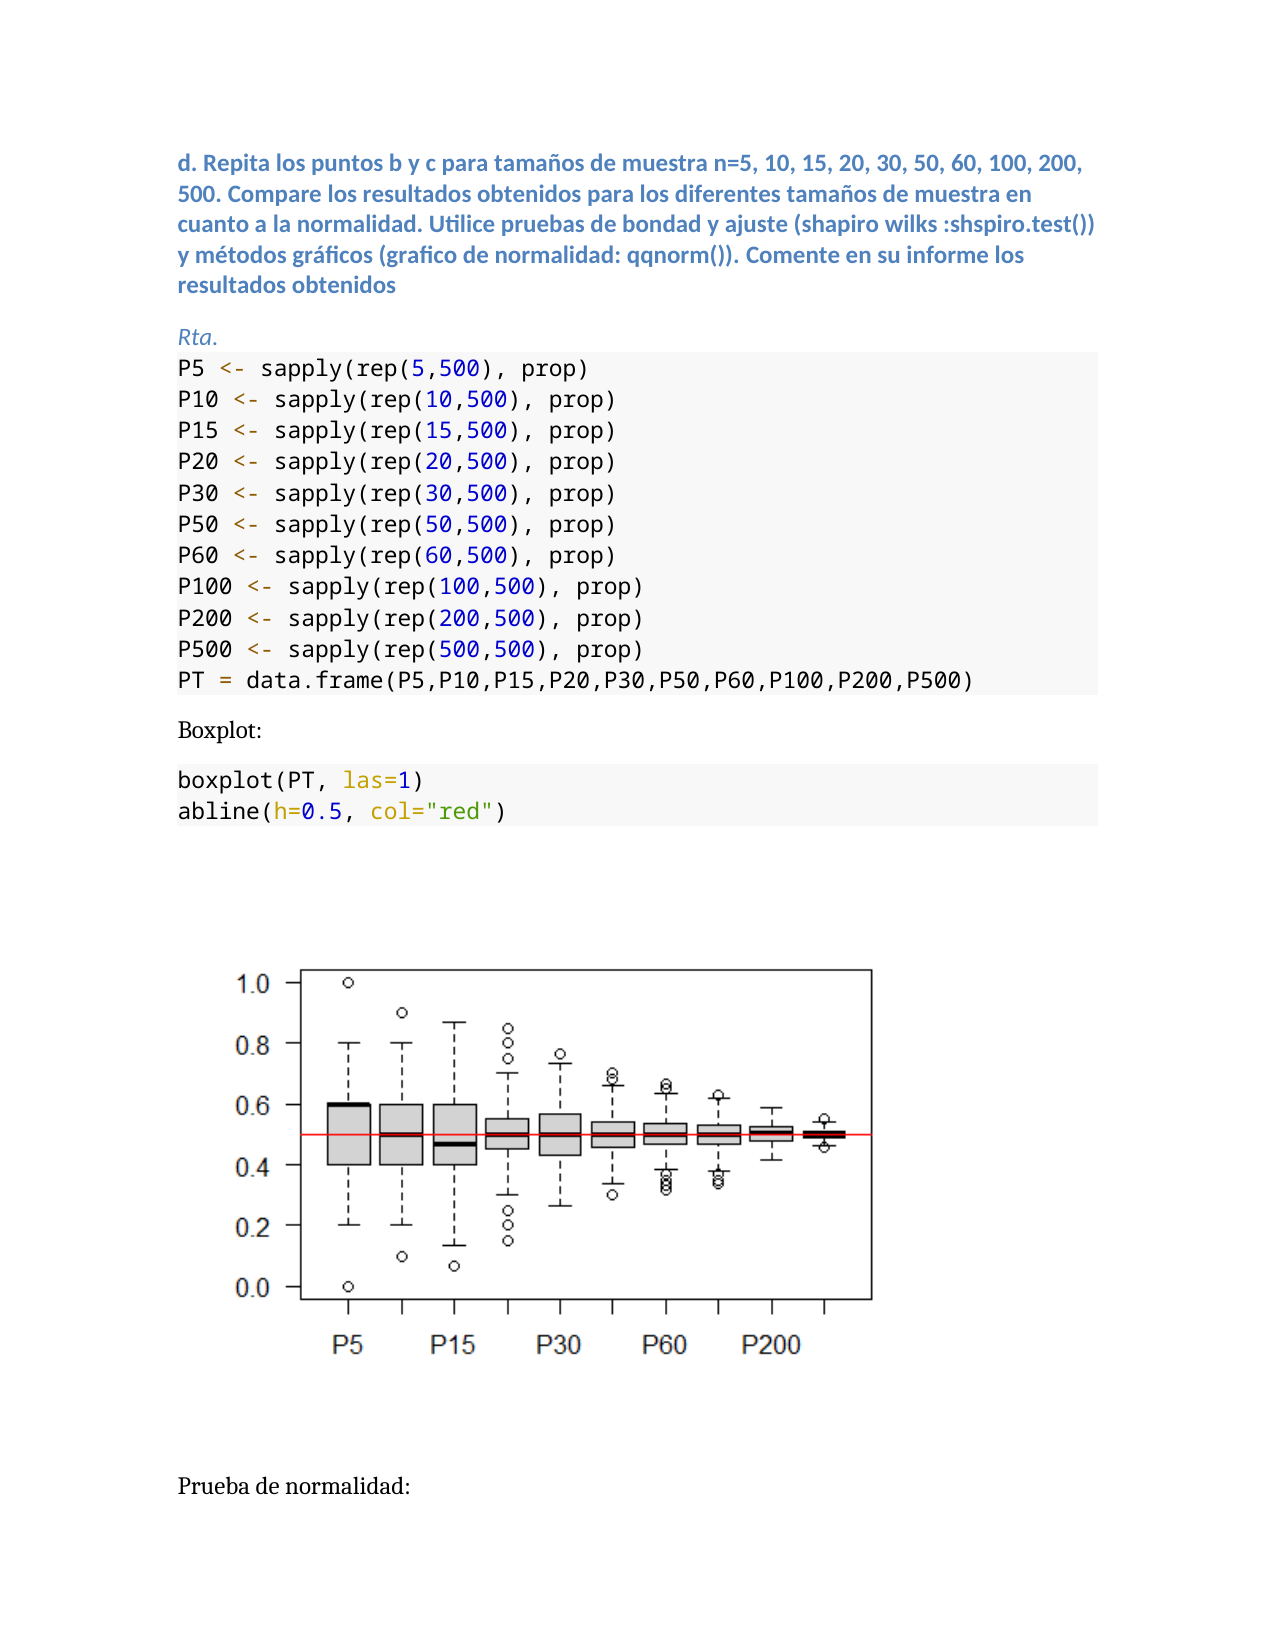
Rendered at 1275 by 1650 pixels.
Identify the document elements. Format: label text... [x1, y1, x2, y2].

text Prueba de normalidad: [177, 1472, 1098, 1501]
text boxplot(PT, las=1) abline(h=0.5, col="red") [425, 764, 1098, 826]
picture [177, 847, 935, 1454]
text Boxplot: [177, 716, 1098, 745]
subtitle Rta. [177, 321, 1098, 352]
text P5 <- sapply(rep(5,500), prop) P10 <- sapply(rep(10,500), prop) P15 <- sapply(rep(15,500), prop) P20 <- sapply(rep(20,500), prop) P30 <- sapply(rep(30,500), prop) P50 <- sapply(rep(50,500), prop) P60 <- sapply(rep(60,500), prop) P100 <- sapply(rep(100,500), prop) P200 <- sapply(rep(200,500), prop) P500 <- sapply(rep(500,500), prop) PT = data.frame(P5,P10,P15,P20,P30,P50,P60,P100,P200,P500) [590, 352, 1098, 695]
subtitle d. Repita los puntos b y c para tamaños de muestra n=5, 10, 15, 20, 30, 50, 60, 100, 200, 500. Compare los resultados obtenidos para los diferentes tamaños de muestra en cuanto a la normalidad. Utilice pruebas de bondad y ajuste (shapiro wilks :shspiro.test()) y métodos gráficos (grafico de normalidad: qqnorm()). Comente en su informe los resultados obtenidos [177, 148, 1098, 300]
